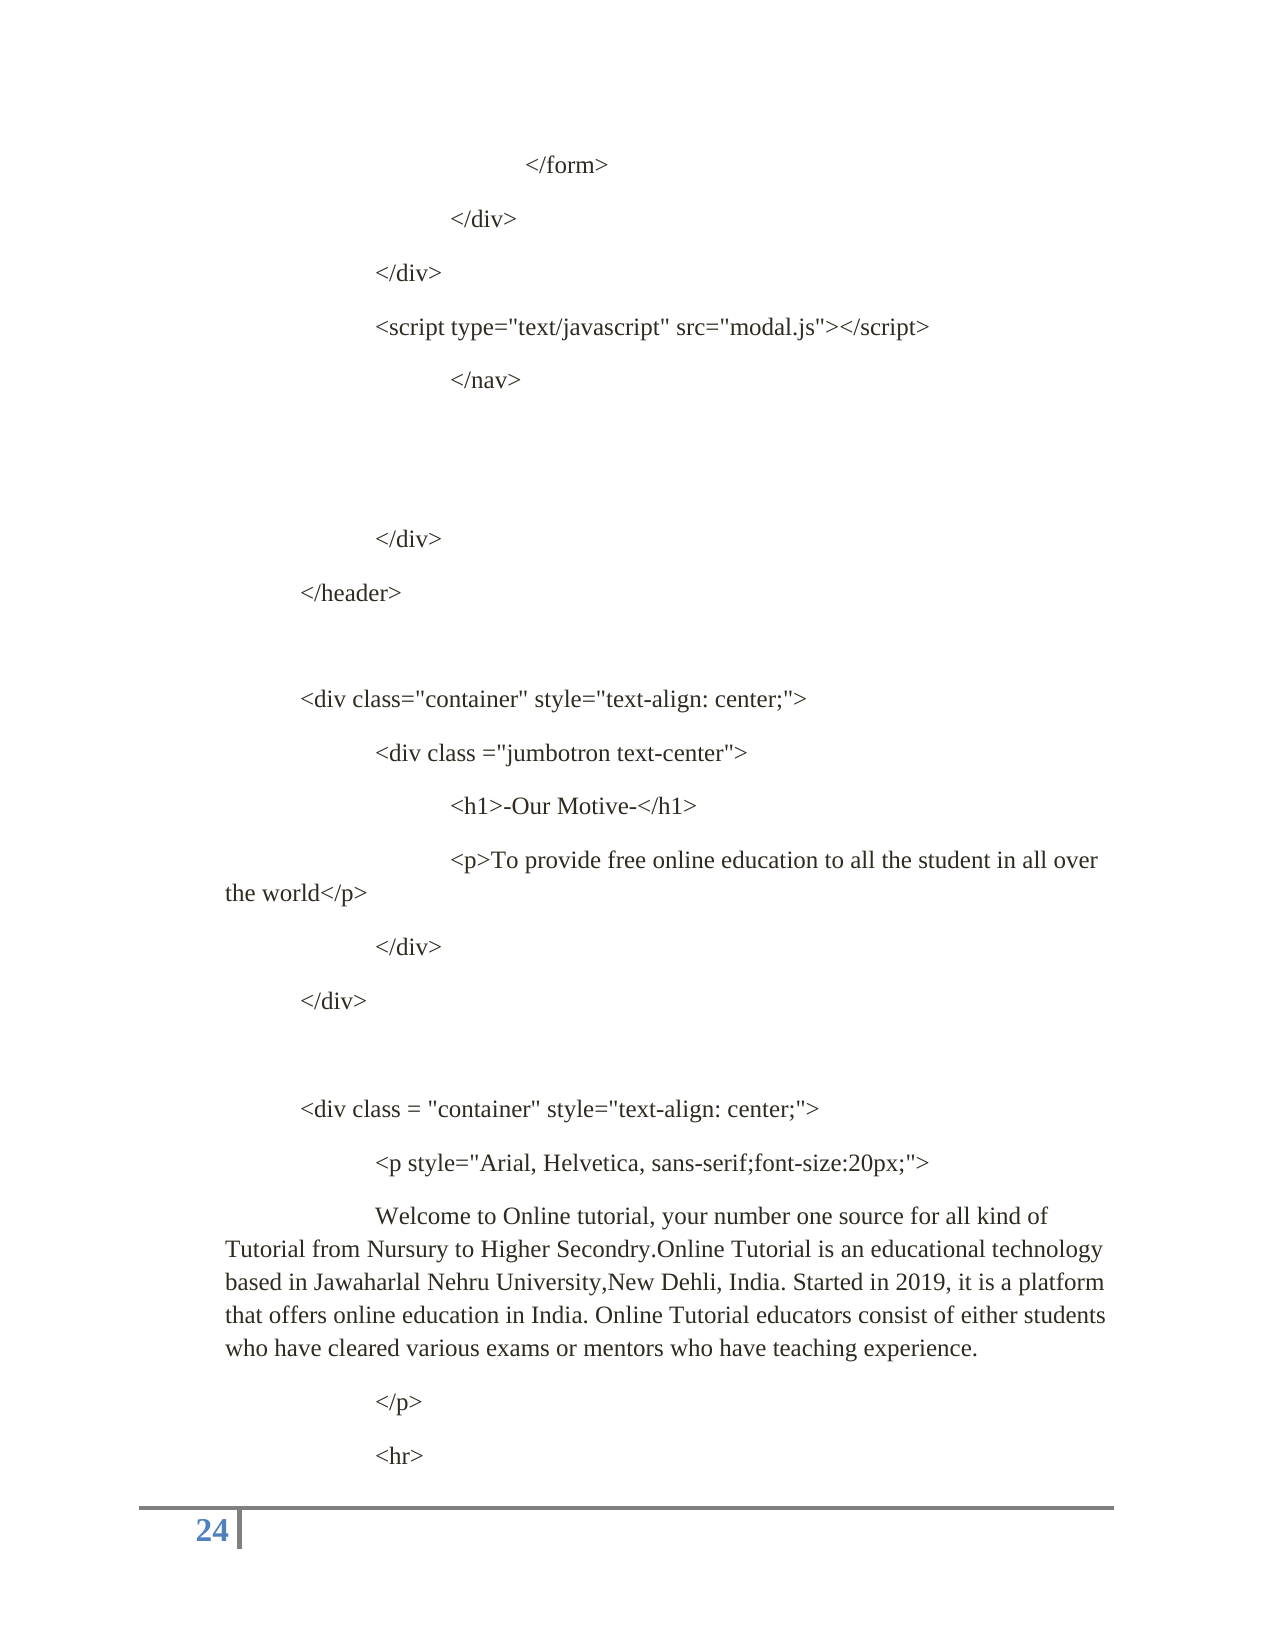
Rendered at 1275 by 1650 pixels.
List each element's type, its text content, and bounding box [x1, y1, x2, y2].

text <div class = "container" style="text-align: center;"> [225, 1094, 1125, 1122]
text <p>To provide free online education to all the student in all over the world</p> [225, 845, 1125, 907]
text <p style="Arial, Helvetica, sans-serif;font-size:20px;"> [225, 1148, 1125, 1176]
text <div class ="jumbotron text-center"> [225, 738, 1125, 766]
text Welcome to Online tutorial, your number one source for all kind of Tutorial from Nursury to Higher Secondry.Online Tutorial is an educational technology based in Jawaharlal Nehru University,New Dehli, India. Started in 2019, it is a platform that offers online education in India. Online Tutorial educators consist of either students who have cleared various exams or mentors who have teaching experience. [225, 1201, 1125, 1362]
text <h1>-Our Motive-</h1> [225, 791, 1125, 820]
text </p> [225, 1387, 1125, 1416]
text </nav> [225, 365, 1125, 394]
text </div> [225, 524, 1125, 553]
text </div> [225, 204, 1125, 233]
text <div class="container" style="text-align: center;"> [225, 684, 1125, 712]
text <hr> [225, 1441, 1125, 1470]
text </form> [225, 150, 1125, 179]
text </div> [225, 258, 1125, 286]
text </div> [225, 932, 1125, 961]
text </header> [225, 578, 1125, 607]
text </div> [225, 986, 1125, 1015]
text <script type="text/javascript" src="modal.js"></script> [225, 312, 1125, 340]
